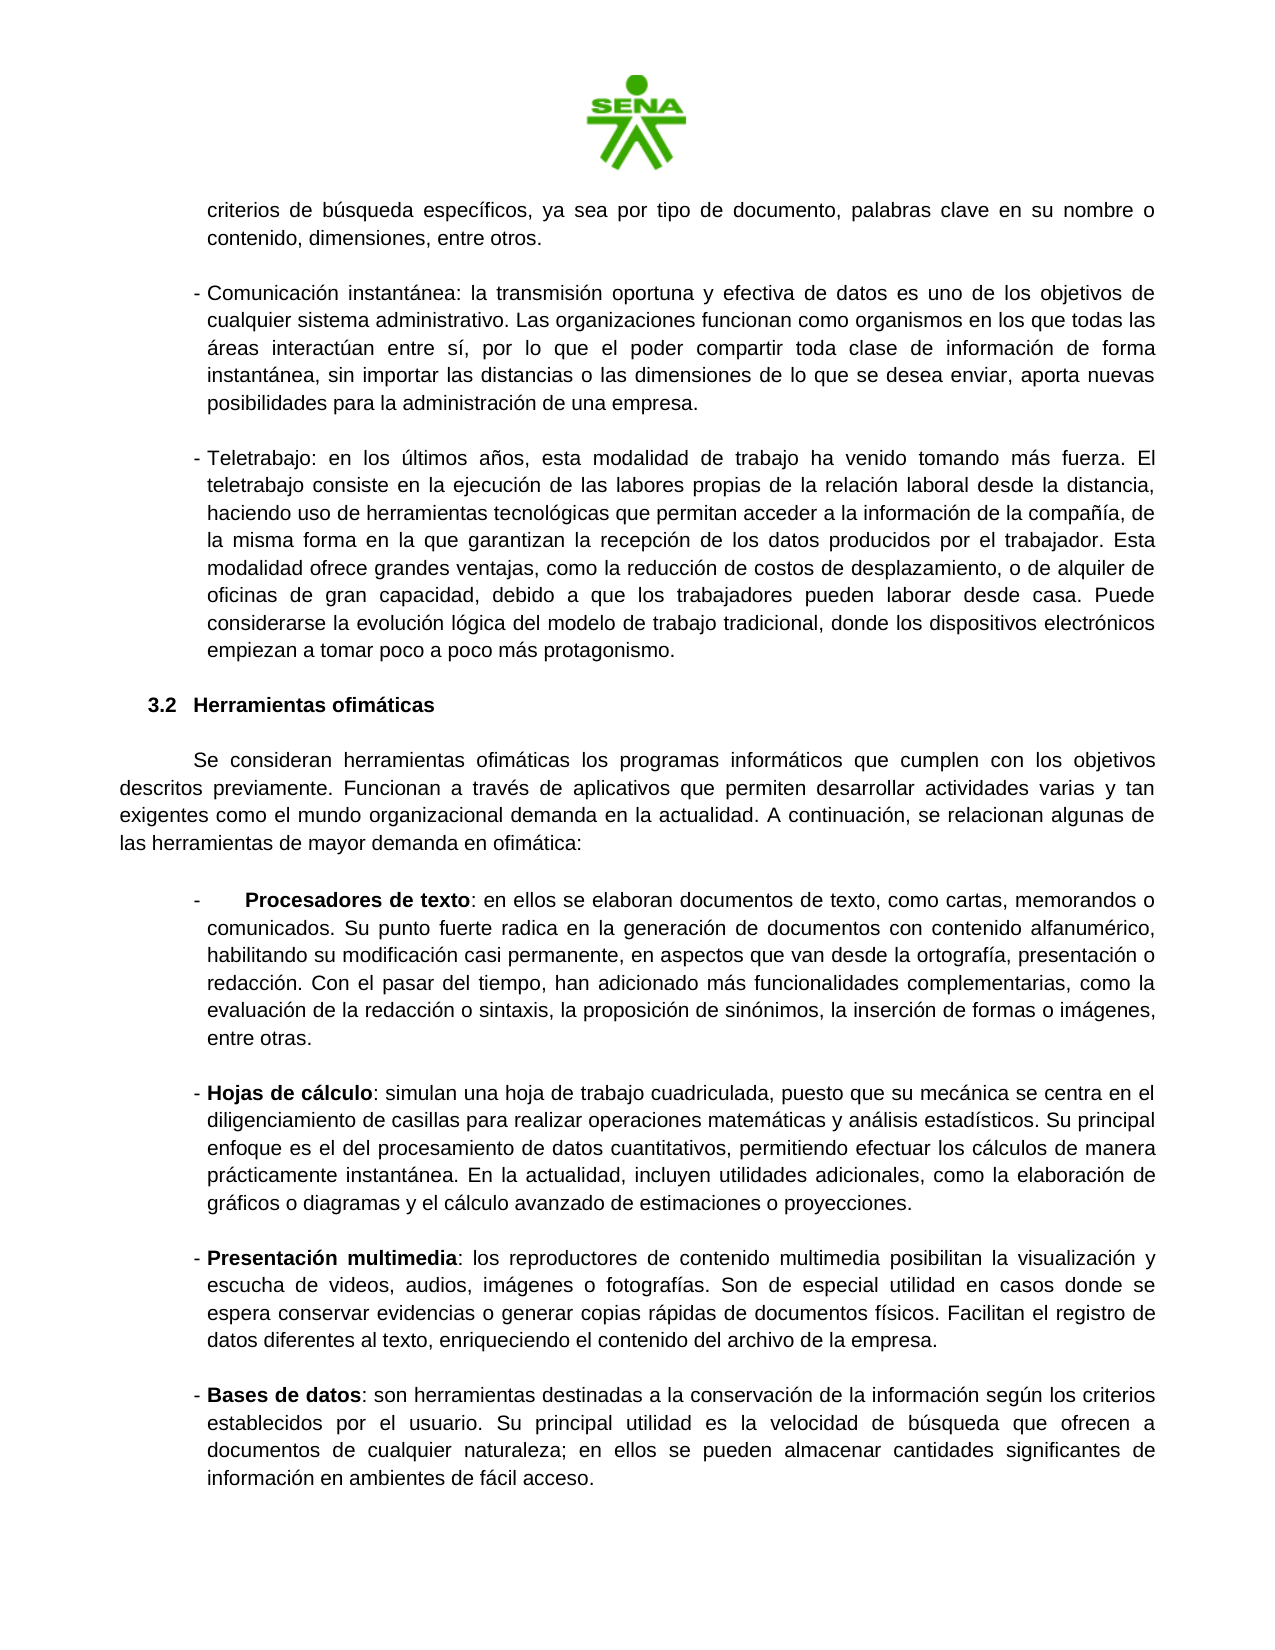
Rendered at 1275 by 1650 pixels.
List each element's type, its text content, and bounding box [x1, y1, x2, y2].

text Se consideran herramientas ofimáticas los programas informáticos que cumplen con los objetivos descritos previamente. Funcionan a través de aplicativos que permiten desarrollar actividades varias y tan exigentes como el mundo organizacional demanda en la actualidad. A continuación, se relacionan algunas de las herramientas de mayor demanda en ofimática: [119, 748, 1157, 855]
list Teletrabajo: en los últimos años, esta modalidad de trabajo ha venido tomando más fuerza. El teletrabajo consiste en la ejecución de las labores propias de la relación laboral desde la distancia, haciendo uso de herramientas tecnológicas que permitan acceder a la información de la compañía, de la misma forma en la que garantizan la recepción de los datos producidos por el trabajador. Esta modalidad ofrece grandes ventajas, como la reducción de costos de desplazamiento, o de alquiler de oficinas de gran capacidad, debido a que los trabajadores pueden laborar desde casa. Puede considerarse la evolución lógica del modelo de trabajo tradicional, donde los dispositivos electrónicos empiezan a tomar poco a poco más protagonismo. [193, 446, 1157, 662]
list Procesadores de texto: en ellos se elaboran documentos de texto, como cartas, memorandos o comunicados. Su punto fuerte radica en la generación de documentos con contenido alfanumérico, habilitando su modificación casi permanente, en aspectos que van desde la ortografía, presentación o redacción. Con el pasar del tiempo, han adicionado más funcionalidades complementarias, como la evaluación de la redacción o sintaxis, la proposición de sinónimos, la inserción de formas o imágenes, entre otras. [193, 886, 1157, 1049]
picture [585, 75, 690, 172]
list Bases de datos: son herramientas destinadas a la conservación de la información según los criterios establecidos por el usuario. Su principal utilidad es la velocidad de búsqueda que ofrecen a documentos de cualquier naturaleza; en ellos se pueden almacenar cantidades significantes de información en ambientes de fácil acceso. [193, 1383, 1157, 1489]
list Hojas de cálculo: simulan una hoja de trabajo cuadriculada, puesto que su mecánica se centra en el diligenciamiento de casillas para realizar operaciones matemáticas y análisis estadísticos. Su principal enfoque es el del procesamiento de datos cuantitativos, permitiendo efectuar los cálculos de manera prácticamente instantánea. En la actualidad, incluyen utilidades adicionales, como la elaboración de gráficos o diagramas y el cálculo avanzado de estimaciones o proyecciones. [193, 1081, 1157, 1214]
list Presentación multimedia: los reproductores de contenido multimedia posibilitan la visualización y escucha de videos, audios, imágenes o fotografías. Son de especial utilidad en casos donde se espera conservar evidencias o generar copias rápidas de documentos físicos. Facilitan el registro de datos diferentes al texto, enriqueciendo el contenido del archivo de la empresa. [193, 1246, 1157, 1352]
list Herramientas ofimáticas [148, 693, 1157, 717]
list Comunicación instantánea: la transmisión oportuna y efectiva de datos es uno de los objetivos de cualquier sistema administrativo. Las organizaciones funcionan como organismos en los que todas las áreas interactúan entre sí, por lo que el poder compartir toda clase de información de forma instantánea, sin importar las distancias o las dimensiones de lo que se desea enviar, aporta nuevas posibilidades para la administración de una empresa. [193, 281, 1157, 415]
